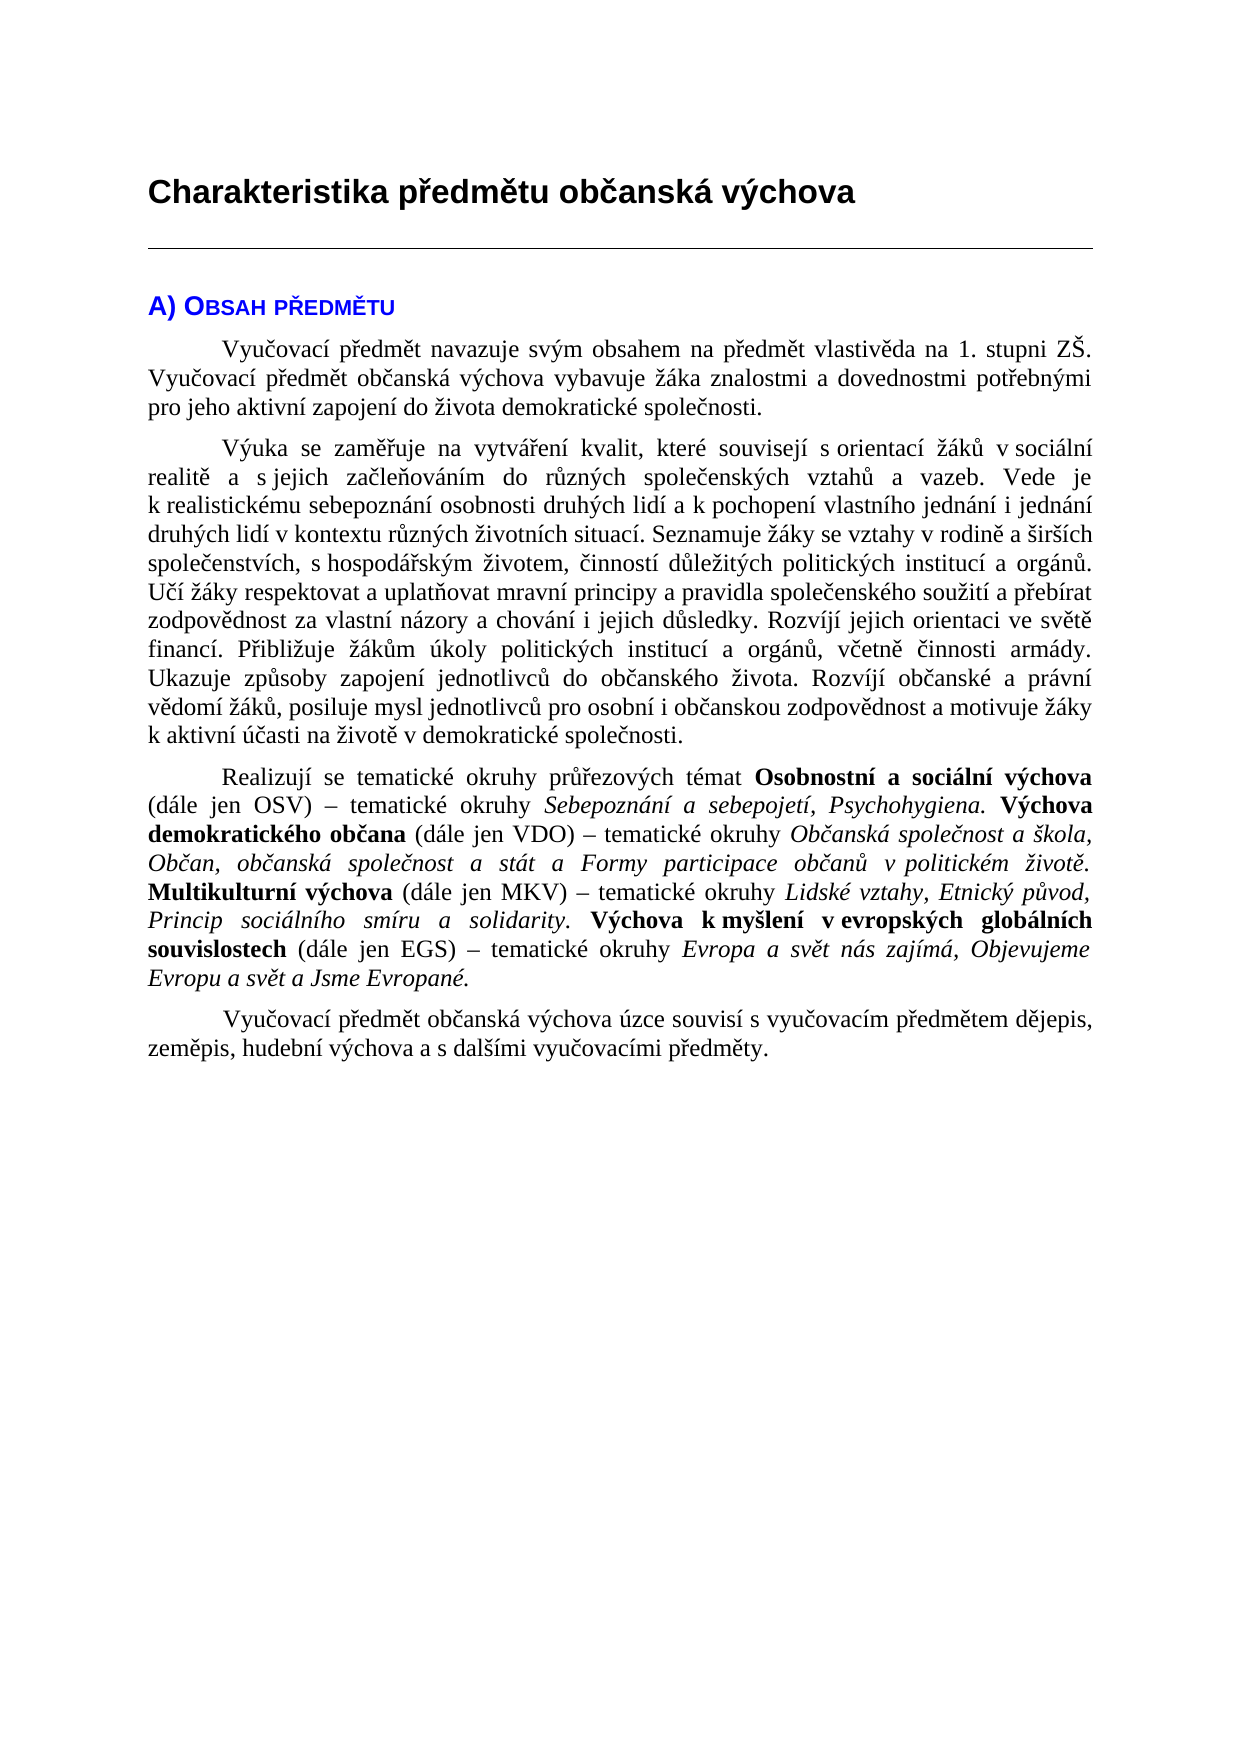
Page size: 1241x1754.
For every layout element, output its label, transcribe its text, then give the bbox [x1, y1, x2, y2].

text Charakteristika předmětu občanská výchova [148, 173, 1093, 211]
text Vyučovací předmět navazuje svým obsahem na předmět vlastivěda na 1. stupni ZŠ. Vyučovací předmět občanská výchova vybavuje žáka znalostmi a dovednostmi potřebnými pro jeho aktivní zapojení do života demokratické společnosti. [148, 334, 1093, 420]
text Realizují se tematické okruhy průřezových témat Osobnostní a sociální výchova (dále jen OSV) – tematické okruhy Sebepoznání a sebepojetí, Psychohygiena. Výchova demokratického občana (dále jen VDO) – tematické okruhy Občanská společnost a škola, Občan, občanská společnost a stát a Formy participace občanů v politickém životě. Multikulturní výchova (dále jen MKV) – tematické okruhy Lidské vztahy, Etnický původ, Princip sociálního smíru a solidarity. Výchova k myšlení v evropských globálních souvislostech (dále jen EGS) – tematické okruhy Evropa a svět nás zajímá, Objevujeme Evropu a svět a Jsme Evropané. [148, 762, 1093, 992]
text Vyučovací předmět občanská výchova úzce souvisí s vyučovacím předmětem dějepis, zeměpis, hudební výchova a s dalšími vyučovacími předměty. [148, 1004, 1093, 1062]
text A) Obsah předmětu [148, 290, 1093, 322]
text Výuka se zaměřuje na vytváření kvalit, které souvisejí s orientací žáků v sociální realitě a s jejich začleňováním do různých společenských vztahů a vazeb. Vede je k realistickému sebepoznání osobnosti druhých lidí a k pochopení vlastního jednání i jednání druhých lidí v kontextu různých životních situací. Seznamuje žáky se vztahy v rodině a širších společenstvích, s hospodářským životem, činností důležitých politických institucí a orgánů. Učí žáky respektovat a uplatňovat mravní principy a pravidla společenského soužití a přebírat zodpovědnost za vlastní názory a chování i jejich důsledky. Rozvíjí jejich orientaci ve světě financí. Přibližuje žákům úkoly politických institucí a orgánů, včetně činnosti armády. Ukazuje způsoby zapojení jednotlivců do občanského života. Rozvíjí občanské a právní vědomí žáků, posiluje mysl jednotlivců pro osobní i občanskou zodpovědnost a motivuje žáky k aktivní účasti na životě v demokratické společnosti. [148, 433, 1093, 749]
